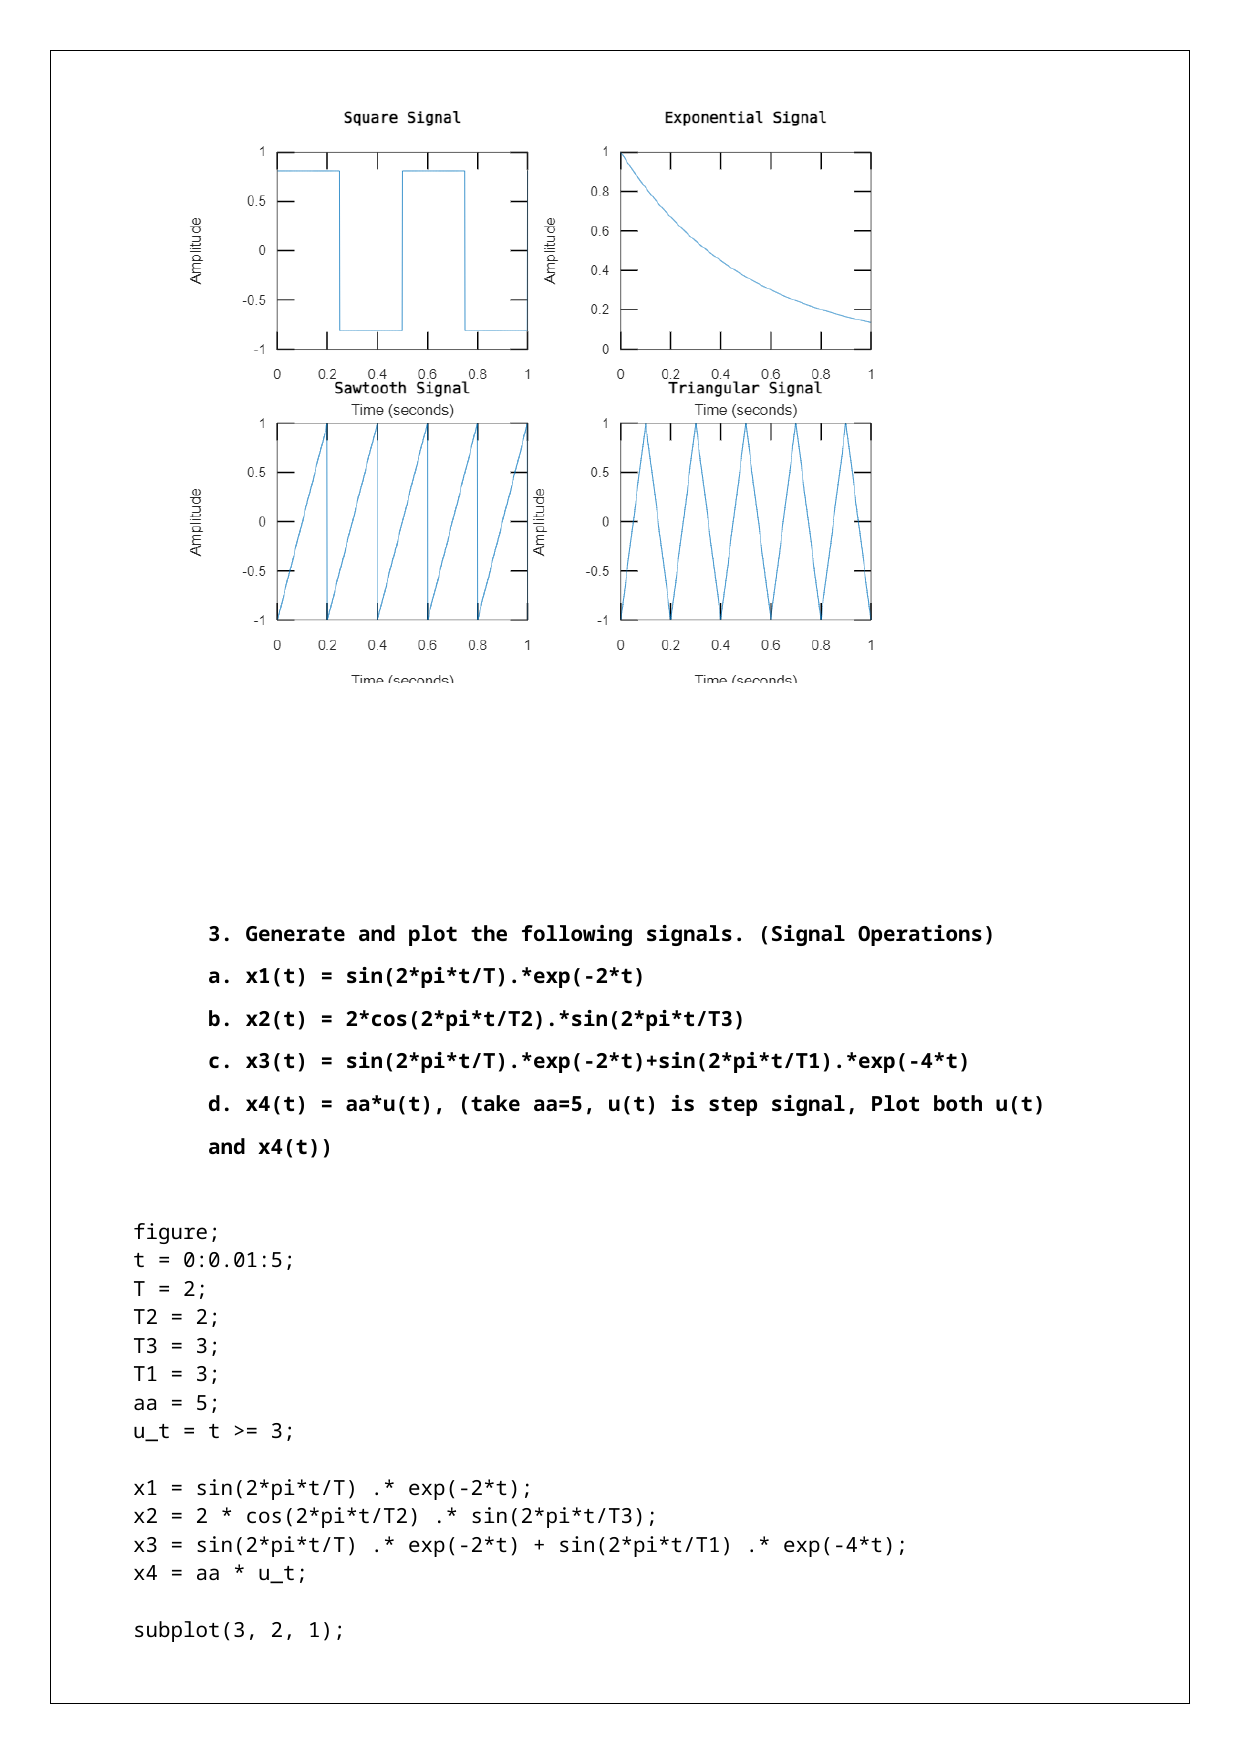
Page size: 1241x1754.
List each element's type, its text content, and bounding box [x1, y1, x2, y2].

text u_t = t >= 3; [133, 1416, 1090, 1444]
text x2 = 2 * cos(2*pi*t/T2) .* sin(2*pi*t/T3); [133, 1501, 1090, 1530]
text T3 = 3; [133, 1331, 1090, 1359]
text T = 2; [133, 1274, 1090, 1302]
list b. x2(t) = 2*cos(2*pi*t/T2).*sin(2*pi*t/T3) [208, 1004, 1090, 1032]
text figure; [133, 1217, 1090, 1246]
text x1 = sin(2*pi*t/T) .* exp(-2*t); [133, 1473, 1090, 1501]
text x3 = sin(2*pi*t/T) .* exp(-2*t) + sin(2*pi*t/T1) .* exp(-4*t); [133, 1530, 1090, 1558]
list c. x3(t) = sin(2*pi*t/T).*exp(-2*t)+sin(2*pi*t/T1).*exp(-4*t) [208, 1047, 1090, 1075]
picture [170, 103, 937, 692]
text T2 = 2; [133, 1302, 1090, 1331]
text T1 = 3; [133, 1359, 1090, 1388]
text t = 0:0.01:5; [133, 1246, 1090, 1274]
list 3. Generate and plot the following signals. (Signal Operations) [208, 919, 1090, 947]
text aa = 5; [133, 1388, 1090, 1416]
list a. x1(t) = sin(2*pi*t/T).*exp(-2*t) [208, 961, 1090, 990]
list d. x4(t) = aa*u(t), (take aa=5, u(t) is step signal, Plot both u(t) and x4(t)) [208, 1089, 1090, 1160]
text x4 = aa * u_t; [133, 1558, 1090, 1587]
text subplot(3, 2, 1); [133, 1615, 1090, 1644]
